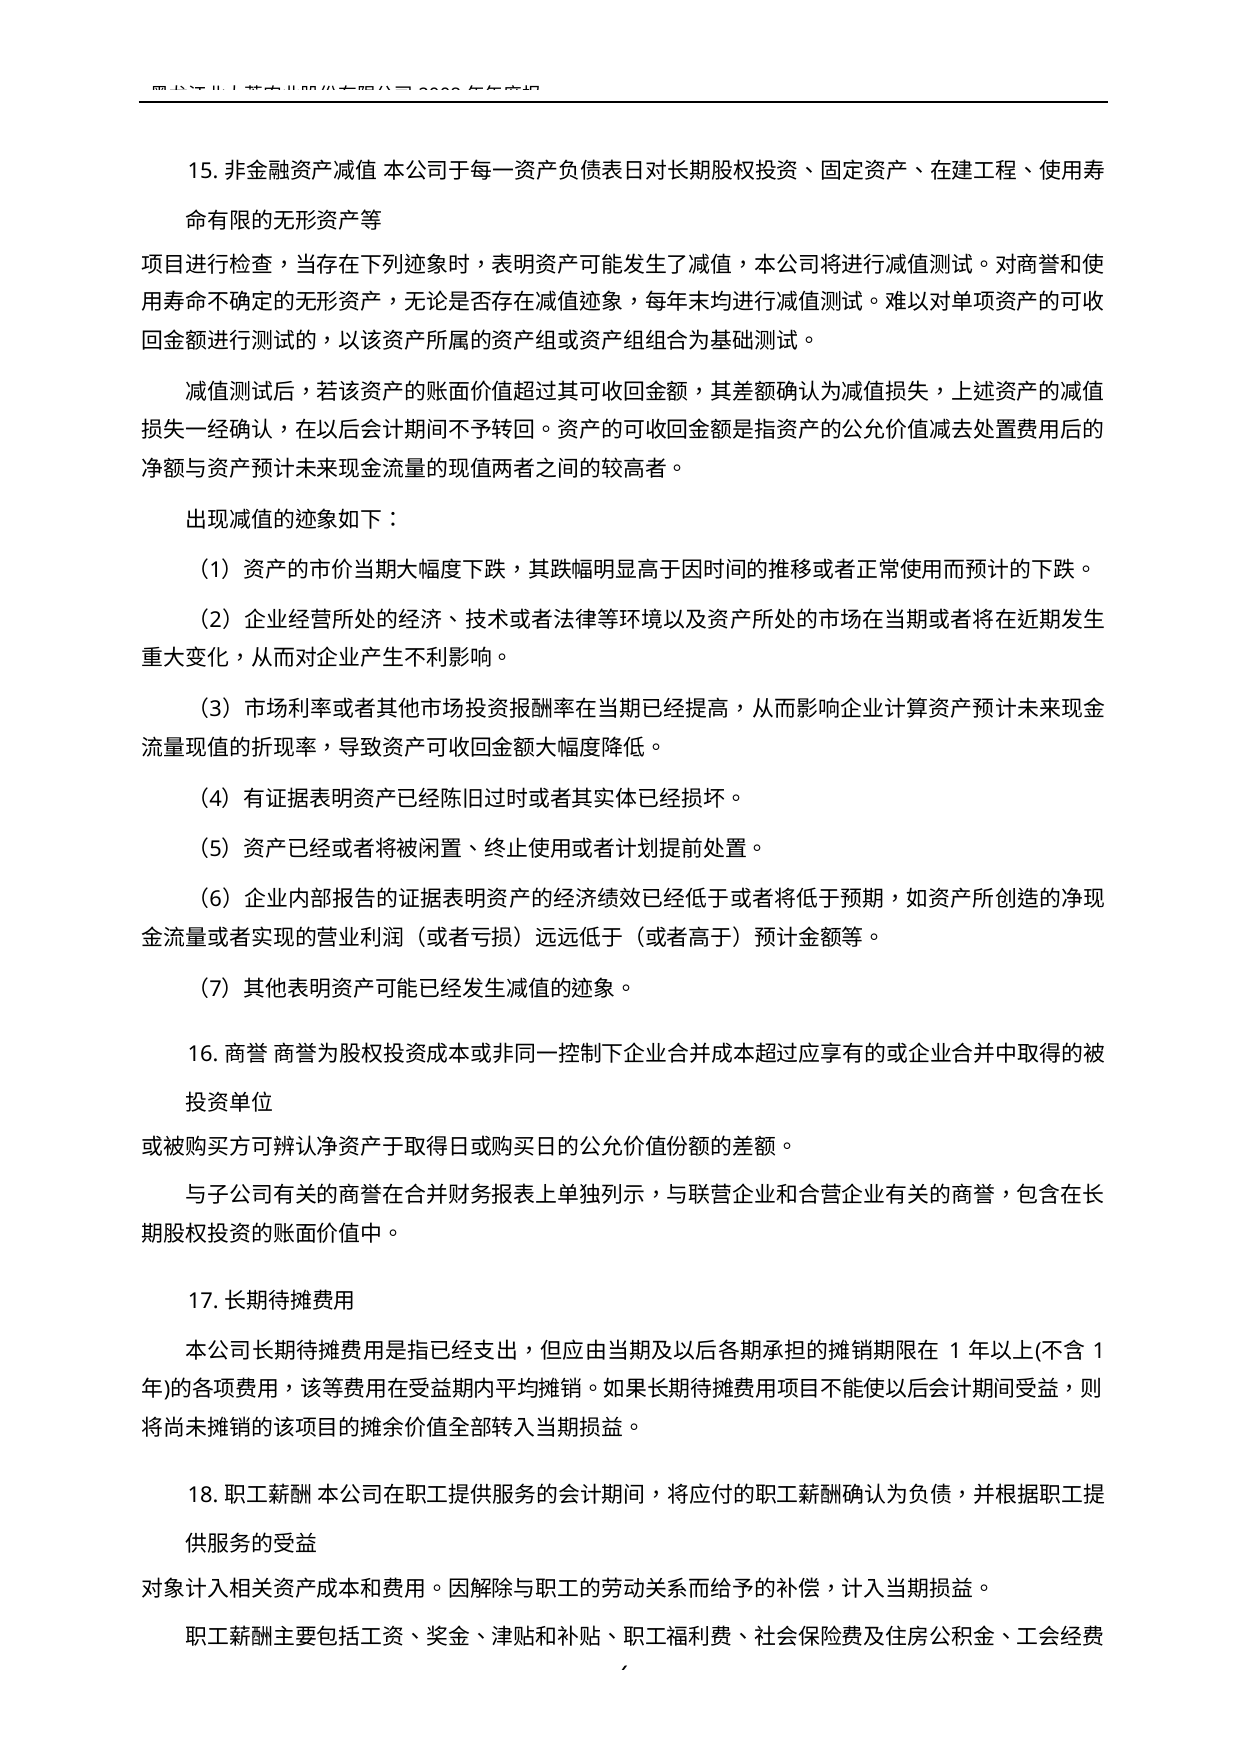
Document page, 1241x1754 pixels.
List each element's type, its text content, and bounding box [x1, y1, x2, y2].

text 与子公司有关的商誉在合并财务报表上单独列示，与联营企业和合营企业有关的商誉，包含在长 期股权投资的账面价值中。 [142, 1179, 1105, 1248]
text 出现减值的迹象如下： [185, 504, 1119, 534]
text （2）企业经营所处的经济、技术或者法律等环境以及资产所处的市场在当期或者将在近期发生 重大变化，从而对企业产生不利影响。 [142, 604, 1105, 672]
text （7）其他表明资产可能已经发生减值的迹象。 [187, 973, 1119, 1002]
text 18. 职工薪酬 本公司在职工提供服务的会计期间，将应付的职工薪酬确认为负债，并根据职工提供服务的受益 [185, 1479, 1106, 1558]
text 本公司长期待摊费用是指已经支出，但应由当期及以后各期承担的摊销期限在 1 年以上(不含 1 年)的各项费用，该等费用在受益期内平均摊销。如果长期待摊费用项目不能使以后会计期间受益，则 将尚未摊销的该项目的摊余价值全部转入当期损益。 [142, 1335, 1105, 1442]
text 用寿命不确定的无形资产，无论是否存在减值迹象，每年末均进行减值测试。难以对单项资产的可收 回金额进行测试的，以该资产所属的资产组或资产组组合为基础测试。 [142, 286, 1106, 354]
text （5）资产已经或者将被闲置、终止使用或者计划提前处置。 [187, 833, 1119, 863]
text 对象计入相关资产成本和费用。因解除与职工的劳动关系而给予的补偿，计入当期损益。 [142, 1578, 1119, 1601]
text （4）有证据表明资产已经陈旧过时或者其实体已经损坏。 [187, 783, 1119, 813]
text （3）市场利率或者其他市场投资报酬率在当期已经提高，从而影响企业计算资产预计未来现金 流量现值的折现率，导致资产可收回金额大幅度降低。 [142, 693, 1105, 762]
text 17. 长期待摊费用 [188, 1285, 1119, 1315]
text （6）企业内部报告的证据表明资产的经济绩效已经低于或者将低于预期，如资产所创造的净现 金流量或者实现的营业利润（或者亏损）远远低于（或者高于）预计金额等。 [142, 883, 1105, 951]
text 或被购买方可辨认净资产于取得日或购买日的公允价值份额的差额。 [142, 1136, 1119, 1159]
text （1）资产的市价当期大幅度下跌，其跌幅明显高于因时间的推移或者正常使用而预计的下跌。 [187, 554, 1119, 584]
text 项目进行检查，当存在下列迹象时，表明资产可能发生了减值，本公司将进行减值测试。对商誉和使 [142, 254, 1119, 277]
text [142, 1621, 1105, 1651]
text 减值测试后，若该资产的账面价值超过其可收回金额，其差额确认为减值损失，上述资产的减值 损失一经确认，在以后会计期间不予转回。资产的可收回金额是指资产的公允价值减去处置费用后的 净额与资产预计未来现金流量的现值两者之间的较高者。 [142, 376, 1105, 483]
text 15. 非金融资产减值 本公司于每一资产负债表日对长期股权投资、固定资产、在建工程、使用寿命有限的无形资产等 [185, 156, 1106, 235]
text 16. 商誉 商誉为股权投资成本或非同一控制下企业合并成本超过应享有的或企业合并中取得的被投资单位 [185, 1038, 1106, 1117]
